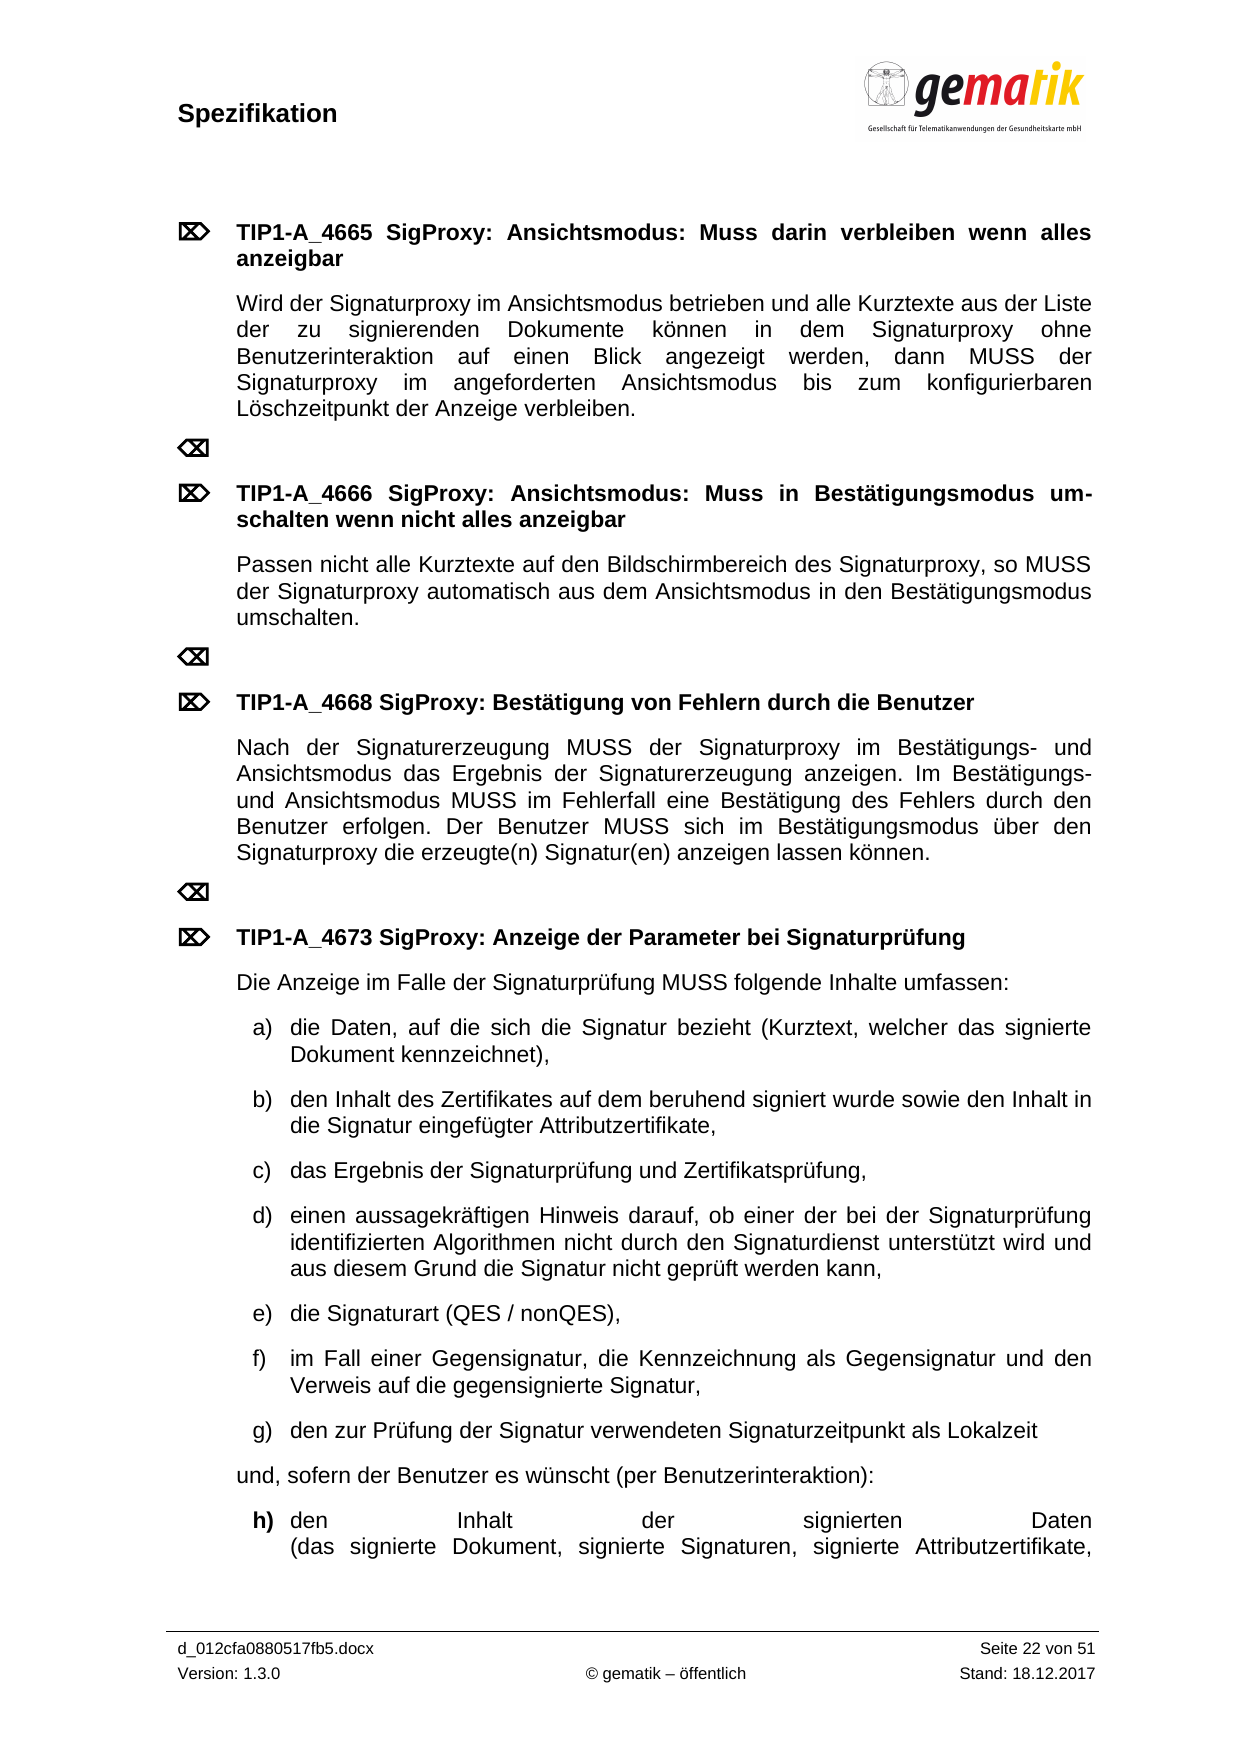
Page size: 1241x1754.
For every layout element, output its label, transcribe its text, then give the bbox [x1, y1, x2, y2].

list im Fall einer Gegensignatur, die Kennzeichnung als Gegensignatur und den Verweis auf die gegensignierte Signatur, [252, 1345, 1092, 1398]
list das Ergebnis der Signaturprüfung und Zertifikatsprüfung, [252, 1157, 1092, 1183]
list einen aussagekräftigen Hinweis darauf, ob einer der bei der Signaturprüfung identifizierten Algorithmen nicht durch den Signaturdienst unterstützt wird und aus diesem Grund die Signatur nicht geprüft werden kann, [252, 1202, 1092, 1281]
text Wird der Signaturproxy im Ansichtsmodus betrieben und alle Kurztexte aus der Liste der zu signierenden Dokumente können in dem Signaturproxy ohne Benutzerinteraktion auf einen Blick angezeigt werden, dann MUSS der Signaturproxy im angeforderten Ansichtsmodus bis zum konfigurierbaren Löschzeitpunkt der Anzeige verbleiben. [236, 290, 1092, 422]
text TIP1-A_4668 SigProxy: Bestätigung von Fehlern durch die Benutzer [177, 689, 1092, 715]
text TIP1-A_4673 SigProxy: Anzeige der Parameter bei Signaturprüfung [177, 924, 1092, 950]
text Nach der Signaturerzeugung MUSS der Signaturproxy im Bestätigungs- und Ansichtsmodus das Ergebnis der Signaturerzeugung anzeigen. Im Bestätigungs- und Ansichtsmodus MUSS im Fehlerfall eine Bestätigung des Fehlers durch den Benutzer erfolgen. Der Benutzer MUSS sich im Bestätigungsmodus über den Signaturproxy die erzeugte(n) Signatur(en) anzeigen lassen können. [236, 734, 1092, 866]
text TIP1-A_4665 SigProxy: Ansichtsmodus: Muss darin verbleiben wenn alles anzeigbar [177, 218, 1092, 271]
text Passen nicht alle Kurztexte auf den Bildschirmbereich des Signaturproxy, so MUSS der Signaturproxy automatisch aus dem Ansichtsmodus in den Bestätigungsmodus umschalten. [236, 551, 1092, 631]
text und, sofern der Benutzer es wünscht (per Benutzerinteraktion): [236, 1462, 1092, 1488]
text TIP1-A_4666 SigProxy: Ansichtsmodus: Muss in Bestätigungsmodus umschalten wenn nicht alles anzeigbar [177, 480, 1092, 533]
list die Signaturart (QES / nonQES), [252, 1300, 1092, 1326]
list den Inhalt des Zertifikates auf dem beruhend signiert wurde sowie den Inhalt in die Signatur eingefügter Attributzertifikate, [252, 1086, 1092, 1138]
list die Daten, auf die sich die Signatur bezieht (Kurztext, welcher das signierte Dokument kennzeichnet), [252, 1014, 1092, 1067]
list den zur Prüfung der Signatur verwendeten Signaturzeitpunkt als Lokalzeit [252, 1417, 1092, 1443]
text Die Anzeige im Falle der Signaturprüfung MUSS folgende Inhalte umfassen: [236, 969, 1092, 996]
picture [855, 56, 1087, 142]
